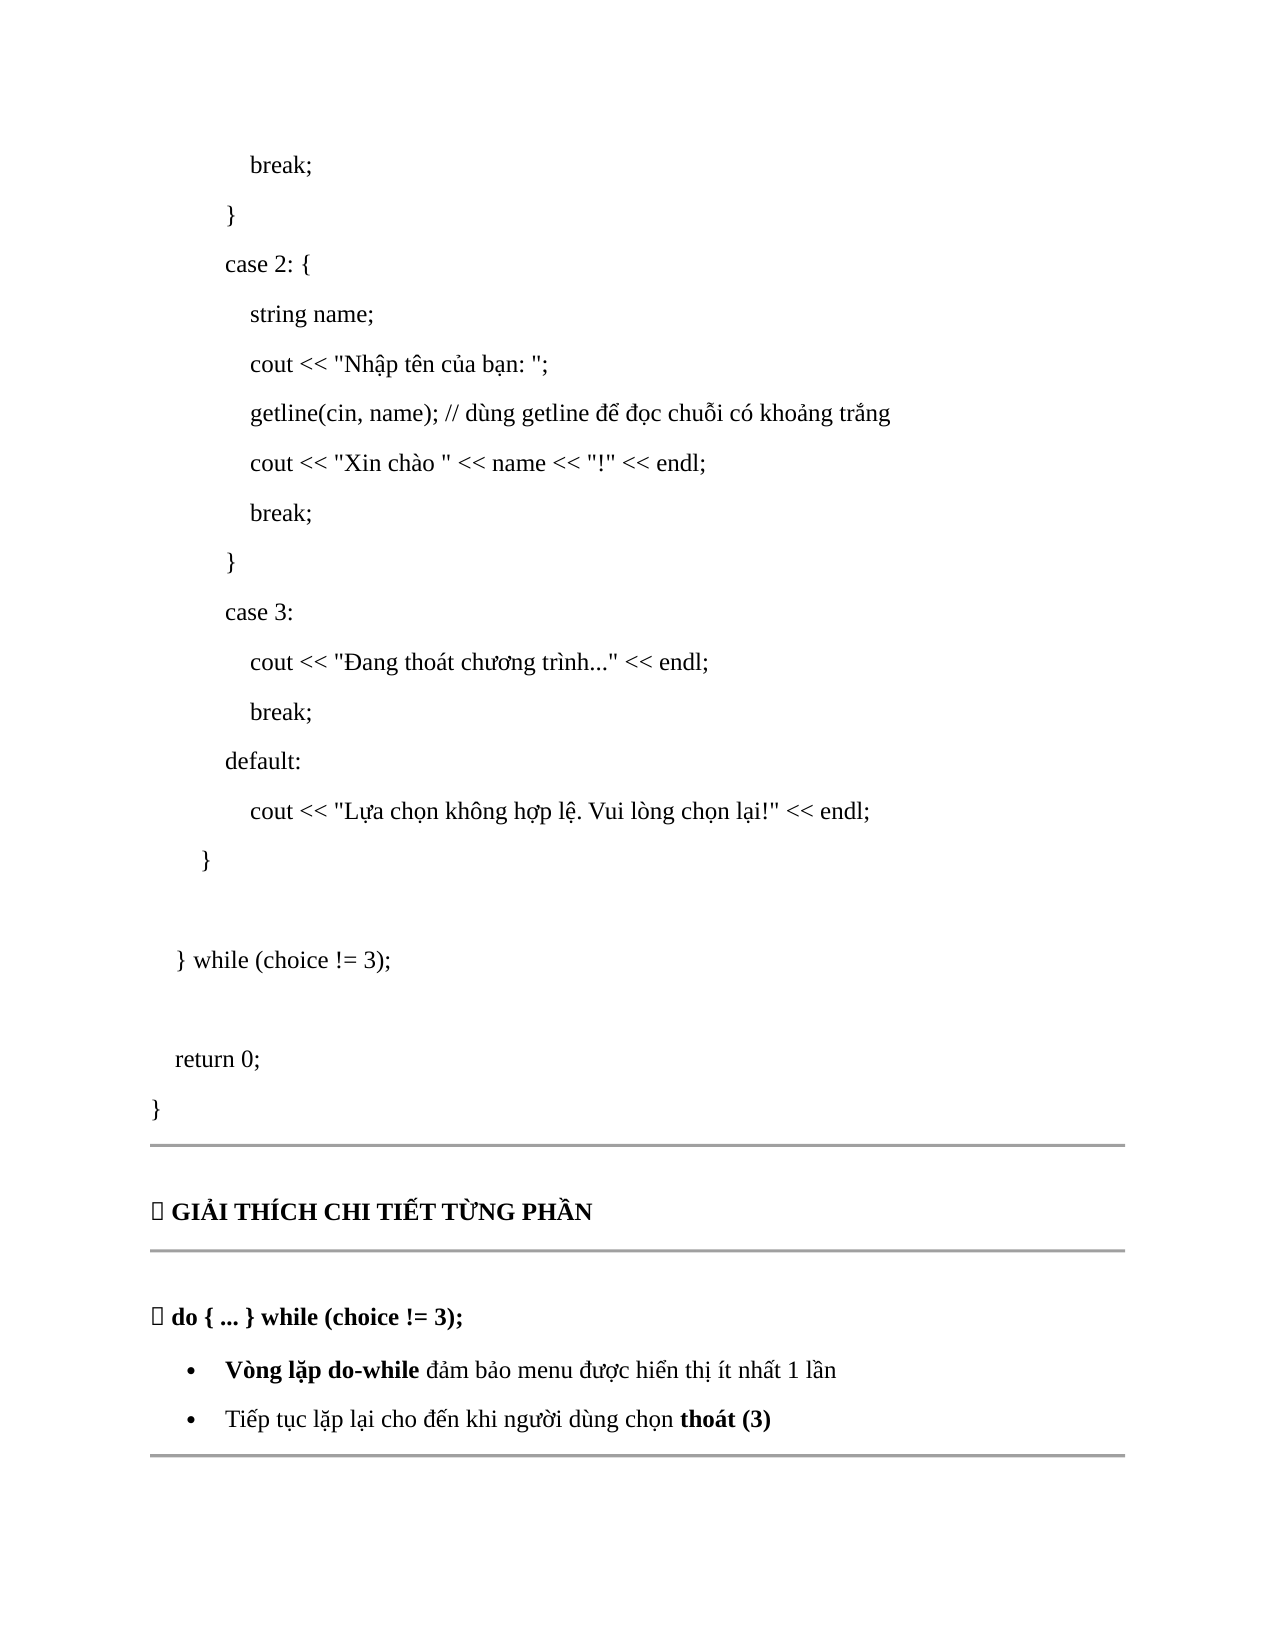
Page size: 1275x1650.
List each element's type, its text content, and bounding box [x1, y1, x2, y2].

text } [150, 846, 1125, 874]
text } while (choice != 3); [150, 945, 1125, 974]
list Vòng lặp do-while đảm bảo menu được hiển thị ít nhất 1 lần [187, 1355, 1125, 1383]
text cout << "Xin chào " << name << "!" << endl; [150, 448, 1125, 477]
text case 3: [150, 597, 1125, 626]
text } [150, 1094, 1125, 1123]
text cout << "Lựa chọn không hợp lệ. Vui lòng chọn lại!" << endl; [150, 796, 1125, 825]
text return 0; [150, 1044, 1125, 1073]
text string name; [150, 299, 1125, 328]
text } [150, 200, 1125, 228]
text break; [150, 498, 1125, 527]
text case 2: { [150, 249, 1125, 278]
text } [150, 547, 1125, 576]
text 📖 GIẢI THÍCH CHI TIẾT TỪNG PHẦN [150, 1193, 1125, 1227]
text break; [150, 697, 1125, 725]
text getline(cin, name); // dùng getline để đọc chuỗi có khoảng trắng [150, 398, 1125, 427]
text default: [150, 746, 1125, 775]
text cout << "Nhập tên của bạn: "; [150, 349, 1125, 377]
text break; [150, 150, 1125, 179]
text cout << "Đang thoát chương trình..." << endl; [150, 647, 1125, 676]
list Tiếp tục lặp lại cho đến khi người dùng chọn thoát (3) [187, 1404, 1125, 1433]
text 🔹 do { ... } while (choice != 3); [150, 1299, 1125, 1333]
